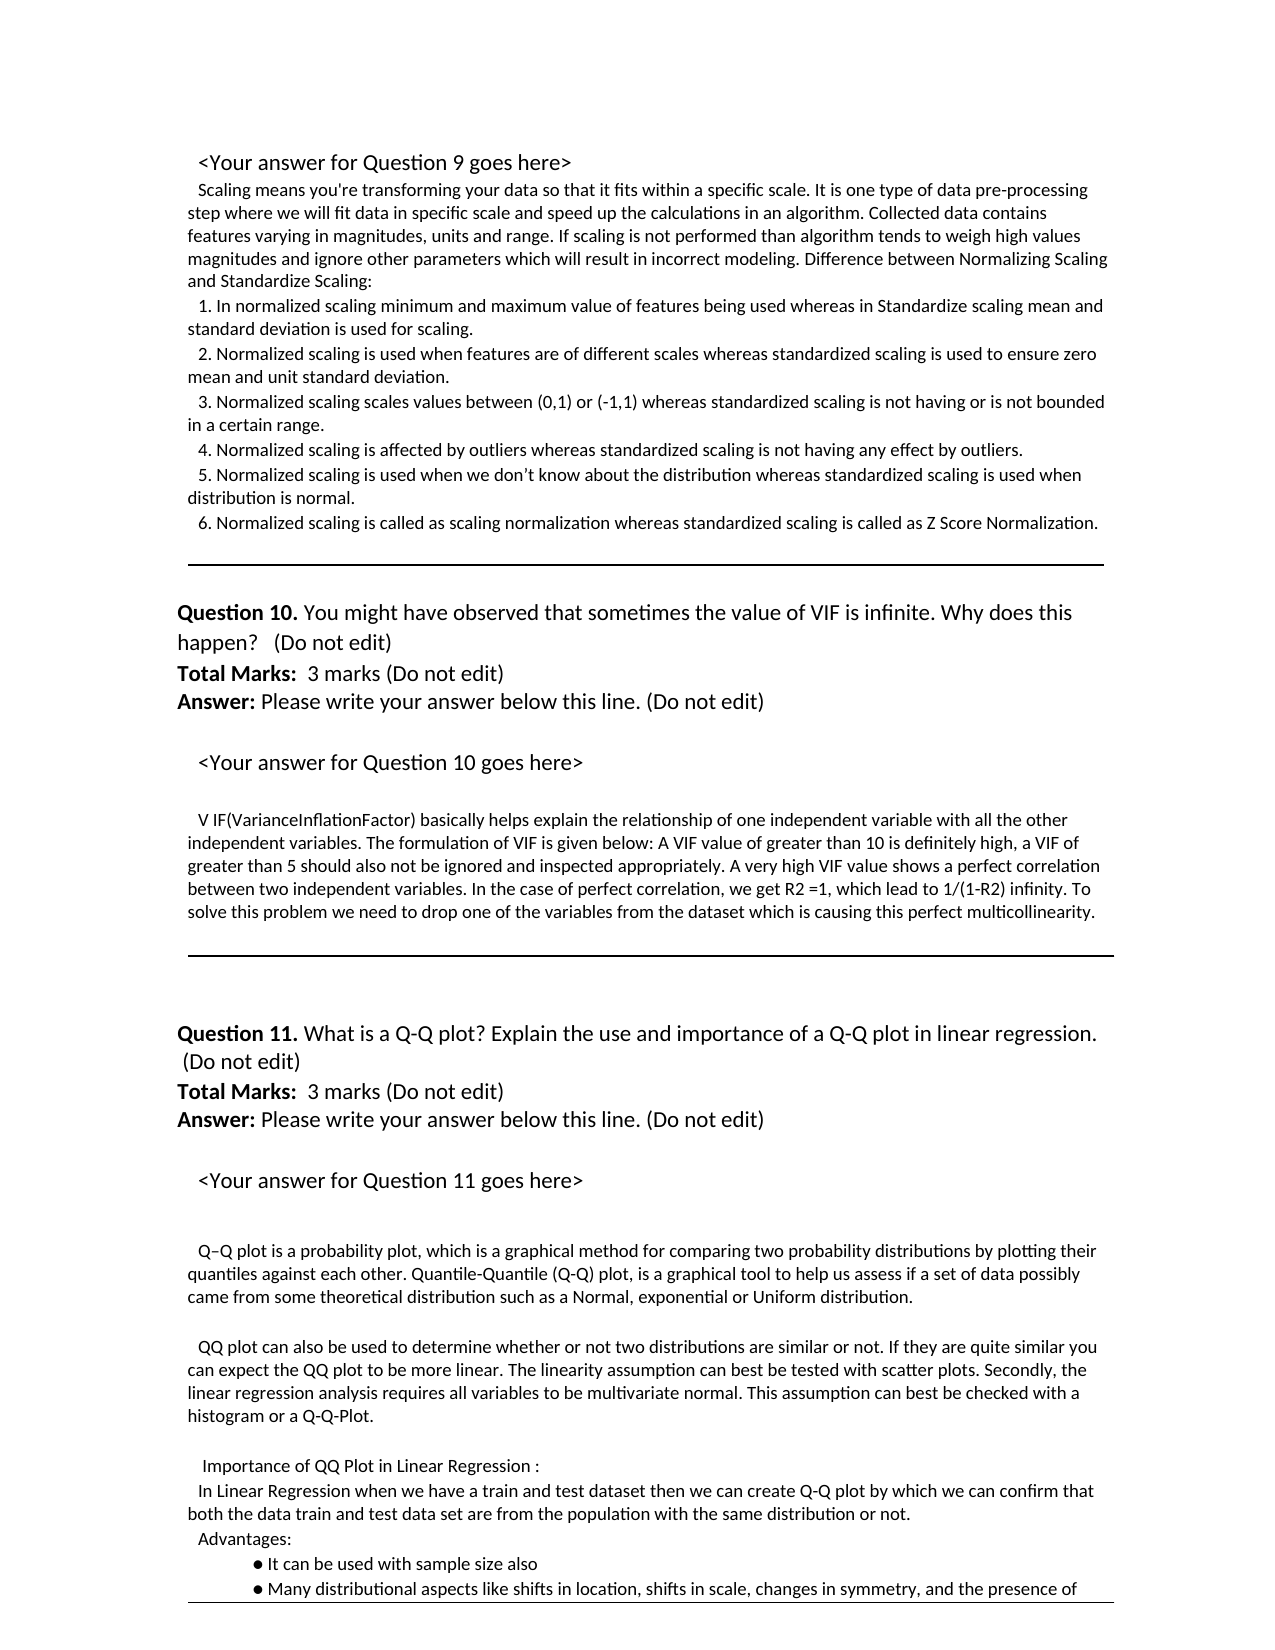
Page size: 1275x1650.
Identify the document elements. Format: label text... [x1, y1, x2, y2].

text Answer: Please write your answer below this line. (Do not edit) [177, 687, 1097, 715]
subtitle 1. In normalized scaling minimum and maximum value of features being used whereas in Standardize scaling mean and standard deviation is used for scaling. [187, 295, 1114, 341]
text Total Marks: 3 marks (Do not edit) [177, 1077, 1114, 1105]
text (Do not edit) [177, 1047, 1104, 1075]
subtitle 2. Normalized scaling is used when features are of different scales whereas standardized scaling is used to ensure zero mean and unit standard deviation. [187, 343, 1114, 388]
subtitle 4. Normalized scaling is affected by outliers whereas standardized scaling is not having any effect by outliers. [187, 438, 1114, 461]
text Question 11. What is a Q-Q plot? Explain the use and importance of a Q-Q plot in linear regression. [177, 1019, 1114, 1047]
subtitle Q–Q plot is a probability plot, which is a graphical method for comparing two probability distributions by plotting their quantiles against each other. Quantile-Quantile (Q-Q) plot, is a graphical tool to help us assess if a set of data possibly came from some theoretical distribution such as a Normal, exponential or Uniform distribution. [187, 1239, 1114, 1308]
subtitle <Your answer for Question 10 goes here> [187, 748, 1114, 776]
text Answer: Please write your answer below this line. (Do not edit) [177, 1105, 1097, 1133]
text Question 10. You might have observed that sometimes the value of VIF is infinite. Why does this happen? (Do not edit) [177, 598, 1104, 657]
subtitle 3. Normalized scaling scales values between (0,1) or (-1,1) whereas standardized scaling is not having or is not bounded in a certain range. [187, 391, 1114, 436]
subtitle In Linear Regression when we have a train and test dataset then we can create Q-Q plot by which we can confirm that both the data train and test data set are from the population with the same distribution or not. [187, 1479, 1114, 1525]
subtitle <Your answer for Question 11 goes here> [187, 1167, 1114, 1194]
subtitle 6. Normalized scaling is called as scaling normalization whereas standardized scaling is called as Z Score Normalization. [187, 511, 1114, 534]
subtitle 5. Normalized scaling is used when we don’t know about the distribution whereas standardized scaling is used when distribution is normal. [187, 463, 1114, 509]
subtitle ● It can be used with sample size also [187, 1552, 1114, 1575]
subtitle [187, 1577, 1114, 1603]
subtitle Advantages: [187, 1527, 1114, 1550]
subtitle V IF(VarianceInflationFactor) basically helps explain the relationship of one independent variable with all the other independent variables. The formulation of VIF is given below: A VIF value of greater than 10 is definitely high, a VIF of greater than 5 should also not be ignored and inspected appropriately. A very high VIF value shows a perfect correlation between two independent variables. In the case of perfect correlation, we get R2 =1, which lead to 1/(1-R2) infinity. To solve this problem we need to drop one of the variables from the dataset which is causing this perfect multicollinearity. [187, 808, 1114, 923]
subtitle Importance of QQ Plot in Linear Regression : [187, 1454, 1114, 1477]
subtitle <Your answer for Question 9 goes here> [187, 148, 1114, 176]
subtitle Scaling means you're transforming your data so that it fits within a specific scale. It is one type of data pre-processing step where we will fit data in specific scale and speed up the calculations in an algorithm. Collected data contains features varying in magnitudes, units and range. If scaling is not performed than algorithm tends to weigh high values magnitudes and ignore other parameters which will result in incorrect modeling. Difference between Normalizing Scaling and Standardize Scaling: [187, 178, 1114, 293]
text Total Marks: 3 marks (Do not edit) [177, 659, 1114, 687]
subtitle QQ plot can also be used to determine whether or not two distributions are similar or not. If they are quite similar you can expect the QQ plot to be more linear. The linearity assumption can best be tested with scatter plots. Secondly, the linear regression analysis requires all variables to be multivariate normal. This assumption can best be checked with a histogram or a Q-Q-Plot. [187, 1335, 1114, 1427]
